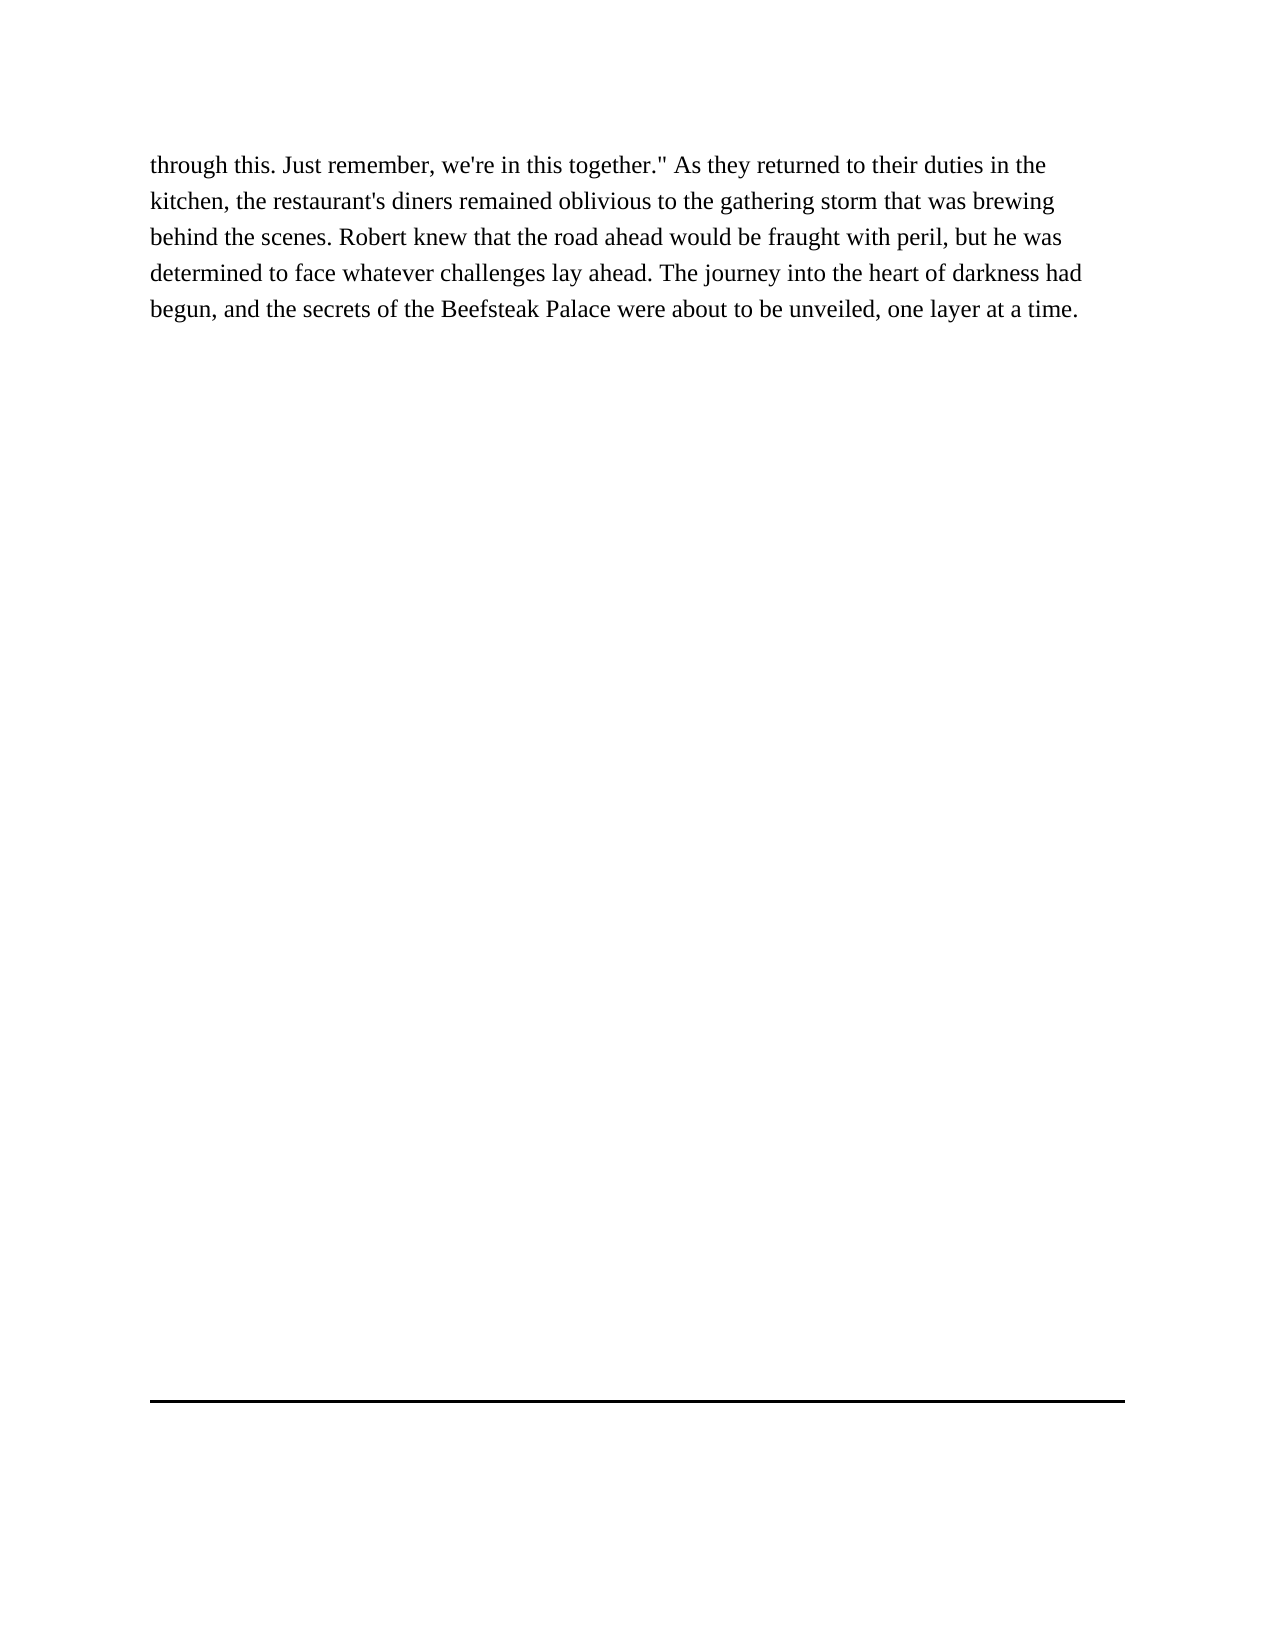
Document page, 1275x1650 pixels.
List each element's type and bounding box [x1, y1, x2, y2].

text [150, 150, 1125, 322]
